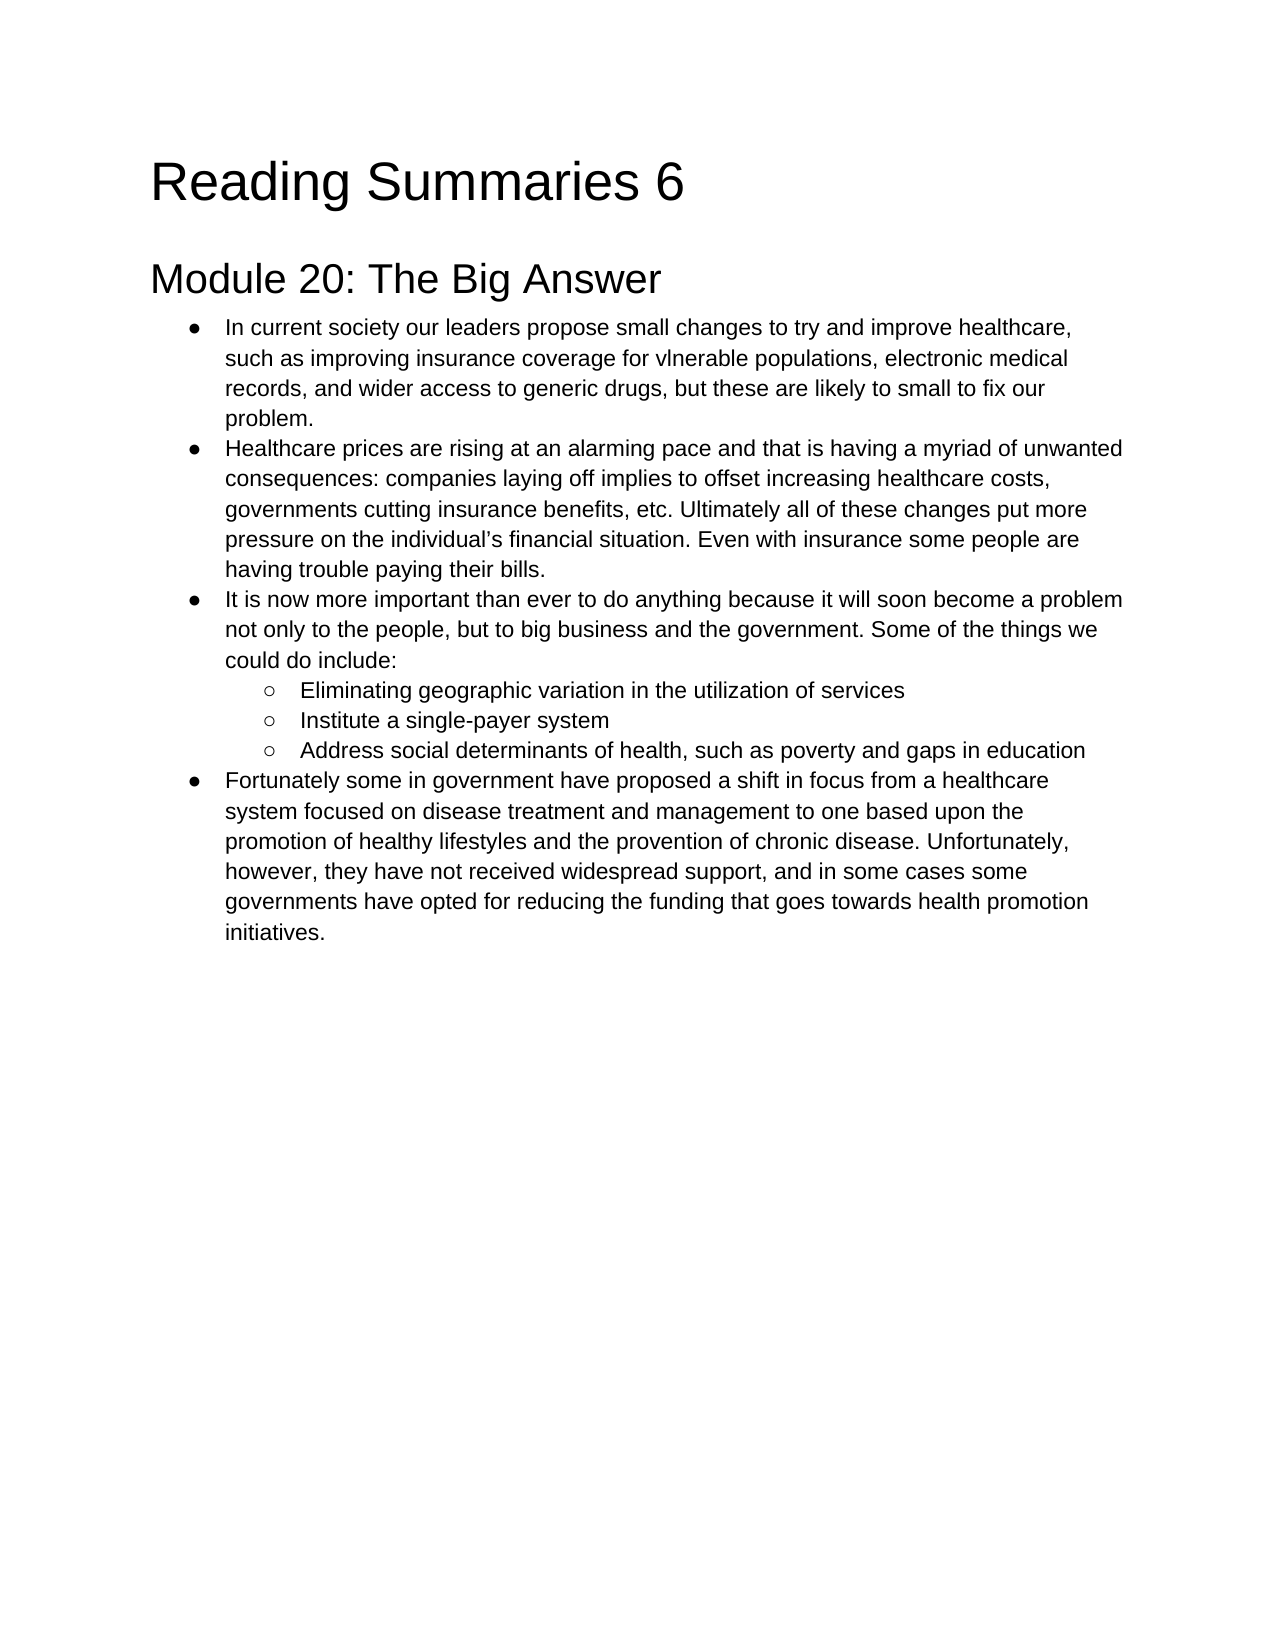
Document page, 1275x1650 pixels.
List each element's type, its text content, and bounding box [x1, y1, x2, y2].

list Institute a single-payer system [262, 707, 1125, 733]
list It is now more important than ever to do anything because it will soon become a problem not only to the people, but to big business and the government. Some of the things we could do include: [187, 586, 1125, 673]
list Eliminating geographic variation in the utilization of services [262, 677, 1125, 703]
list In current society our leaders propose small changes to try and improve healthcare, such as improving insurance coverage for vlnerable populations, electronic medical records, and wider access to generic drugs, but these are likely to small to fix our problem. [187, 314, 1125, 431]
subtitle Module 20: The Big Answer [150, 254, 1125, 302]
list Fortunately some in government have proposed a shift in focus from a healthcare system focused on disease treatment and management to one based upon the promotion of healthy lifestyles and the provention of chronic disease. Unfortunately, however, they have not received widespread support, and in some cases some governments have opted for reducing the funding that goes towards health promotion initiatives. [187, 767, 1125, 945]
list Healthcare prices are rising at an alarming pace and that is having a myriad of unwanted consequences: companies laying off implies to offset increasing healthcare costs, governments cutting insurance benefits, etc. Ultimately all of these changes put more pressure on the individual’s financial situation. Even with insurance some people are having trouble paying their bills. [187, 435, 1125, 582]
list Address social determinants of health, such as poverty and gaps in education [262, 737, 1125, 764]
title Reading Summaries 6 [150, 150, 1125, 212]
